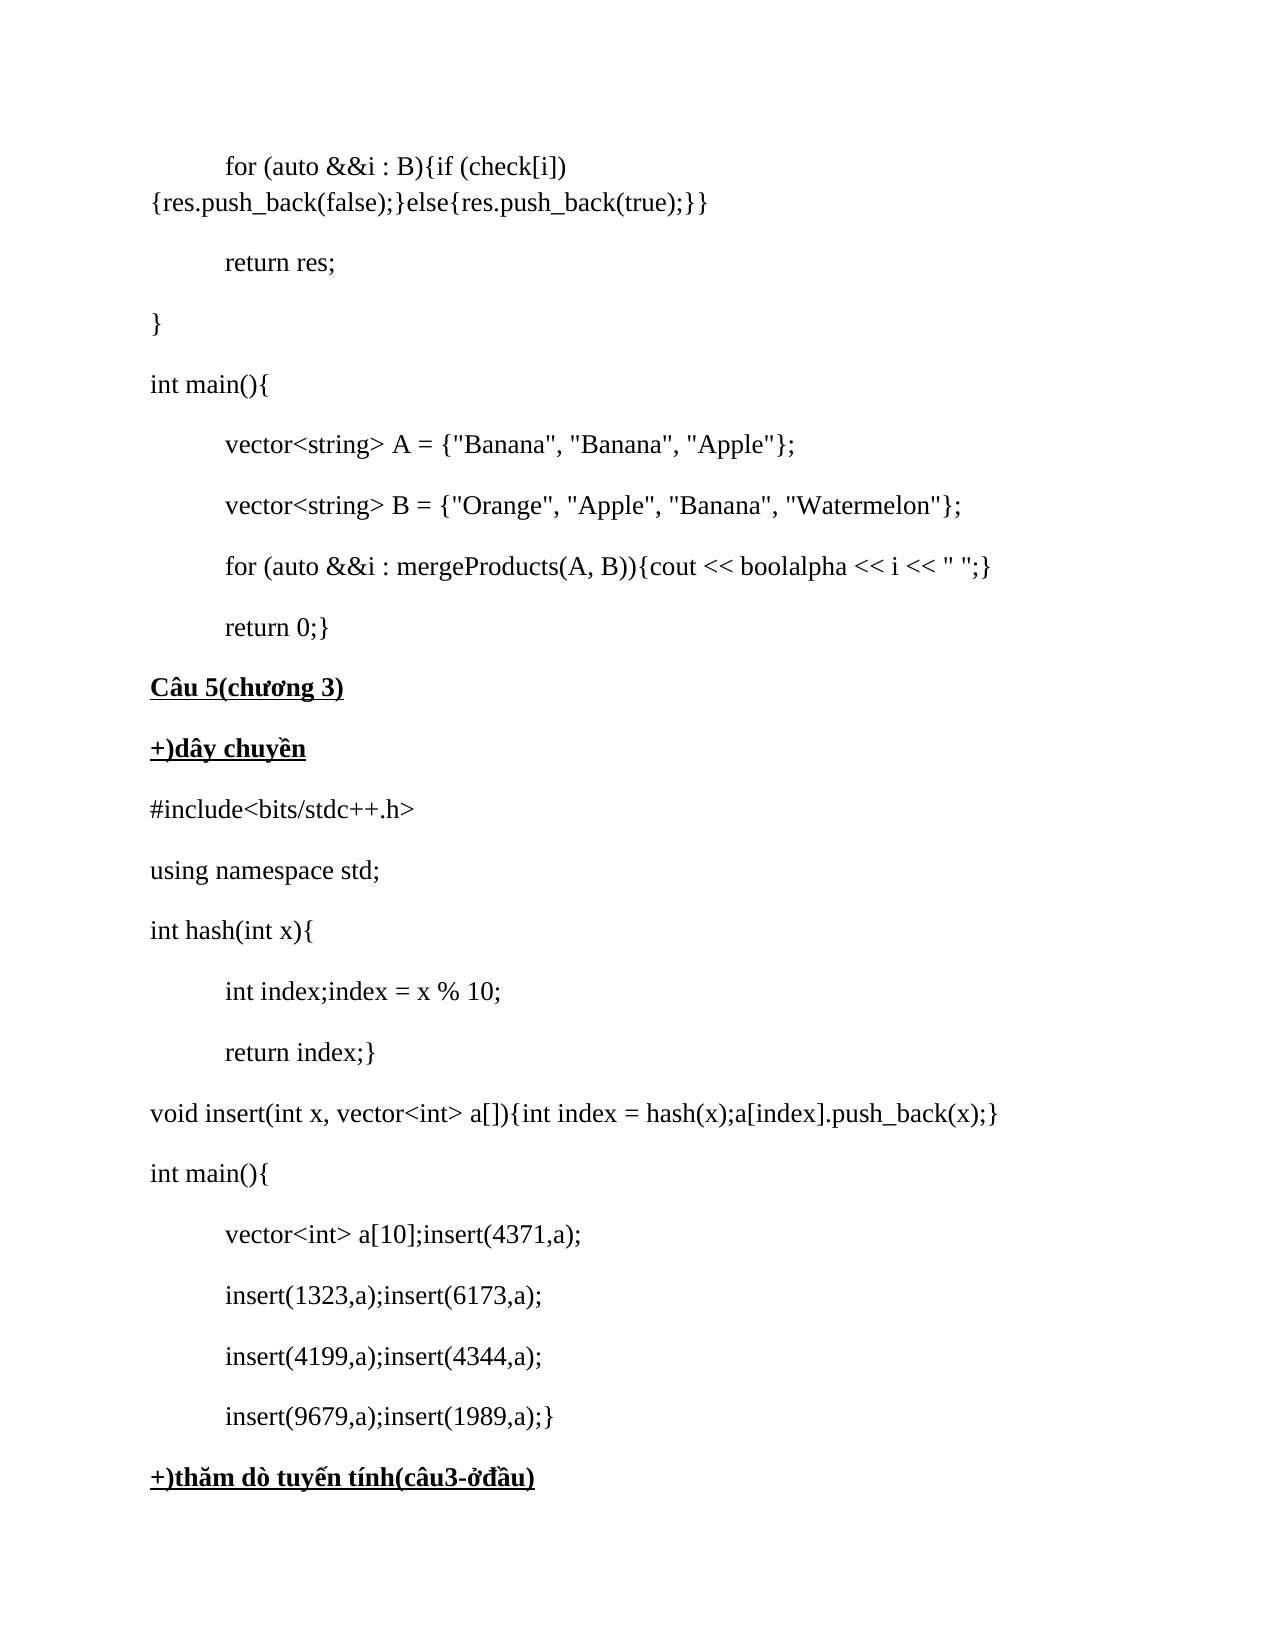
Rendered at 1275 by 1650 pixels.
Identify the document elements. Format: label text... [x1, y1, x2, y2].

text for (auto &&i : B){if (check[i]){res.push_back(false);}else{res.push_back(true);}} [150, 150, 1125, 217]
text insert(1323,a);insert(6173,a); [150, 1279, 1125, 1310]
text vector<string> B = {"Orange", "Apple", "Banana", "Watermelon"}; [150, 489, 1125, 521]
text +)thăm dò tuyến tính(câu3-ởđầu) [150, 1461, 1125, 1492]
text int index;index = x % 10; [150, 975, 1125, 1006]
text return res; [150, 246, 1125, 278]
text for (auto &&i : mergeProducts(A, B)){cout << boolalpha << i << " ";} [150, 550, 1125, 581]
text int hash(int x){ [150, 914, 1125, 946]
text int main(){ [150, 368, 1125, 399]
text insert(9679,a);insert(1989,a);} [150, 1400, 1125, 1431]
text insert(4199,a);insert(4344,a); [150, 1339, 1125, 1371]
text vector<int> a[10];insert(4371,a); [150, 1218, 1125, 1249]
text } [150, 307, 1125, 338]
text #include<bits/stdc++.h> [150, 793, 1125, 824]
text int main(){ [150, 1157, 1125, 1188]
text void insert(int x, vector<int> a[]){int index = hash(x);a[index].push_back(x);} [150, 1097, 1125, 1128]
text vector<string> A = {"Banana", "Banana", "Apple"}; [150, 429, 1125, 460]
text return 0;} [150, 611, 1125, 642]
text Câu 5(chương 3) [150, 672, 1125, 703]
text +)dây chuyền [150, 732, 1125, 763]
text return index;} [150, 1036, 1125, 1067]
text using namespace std; [150, 854, 1125, 885]
